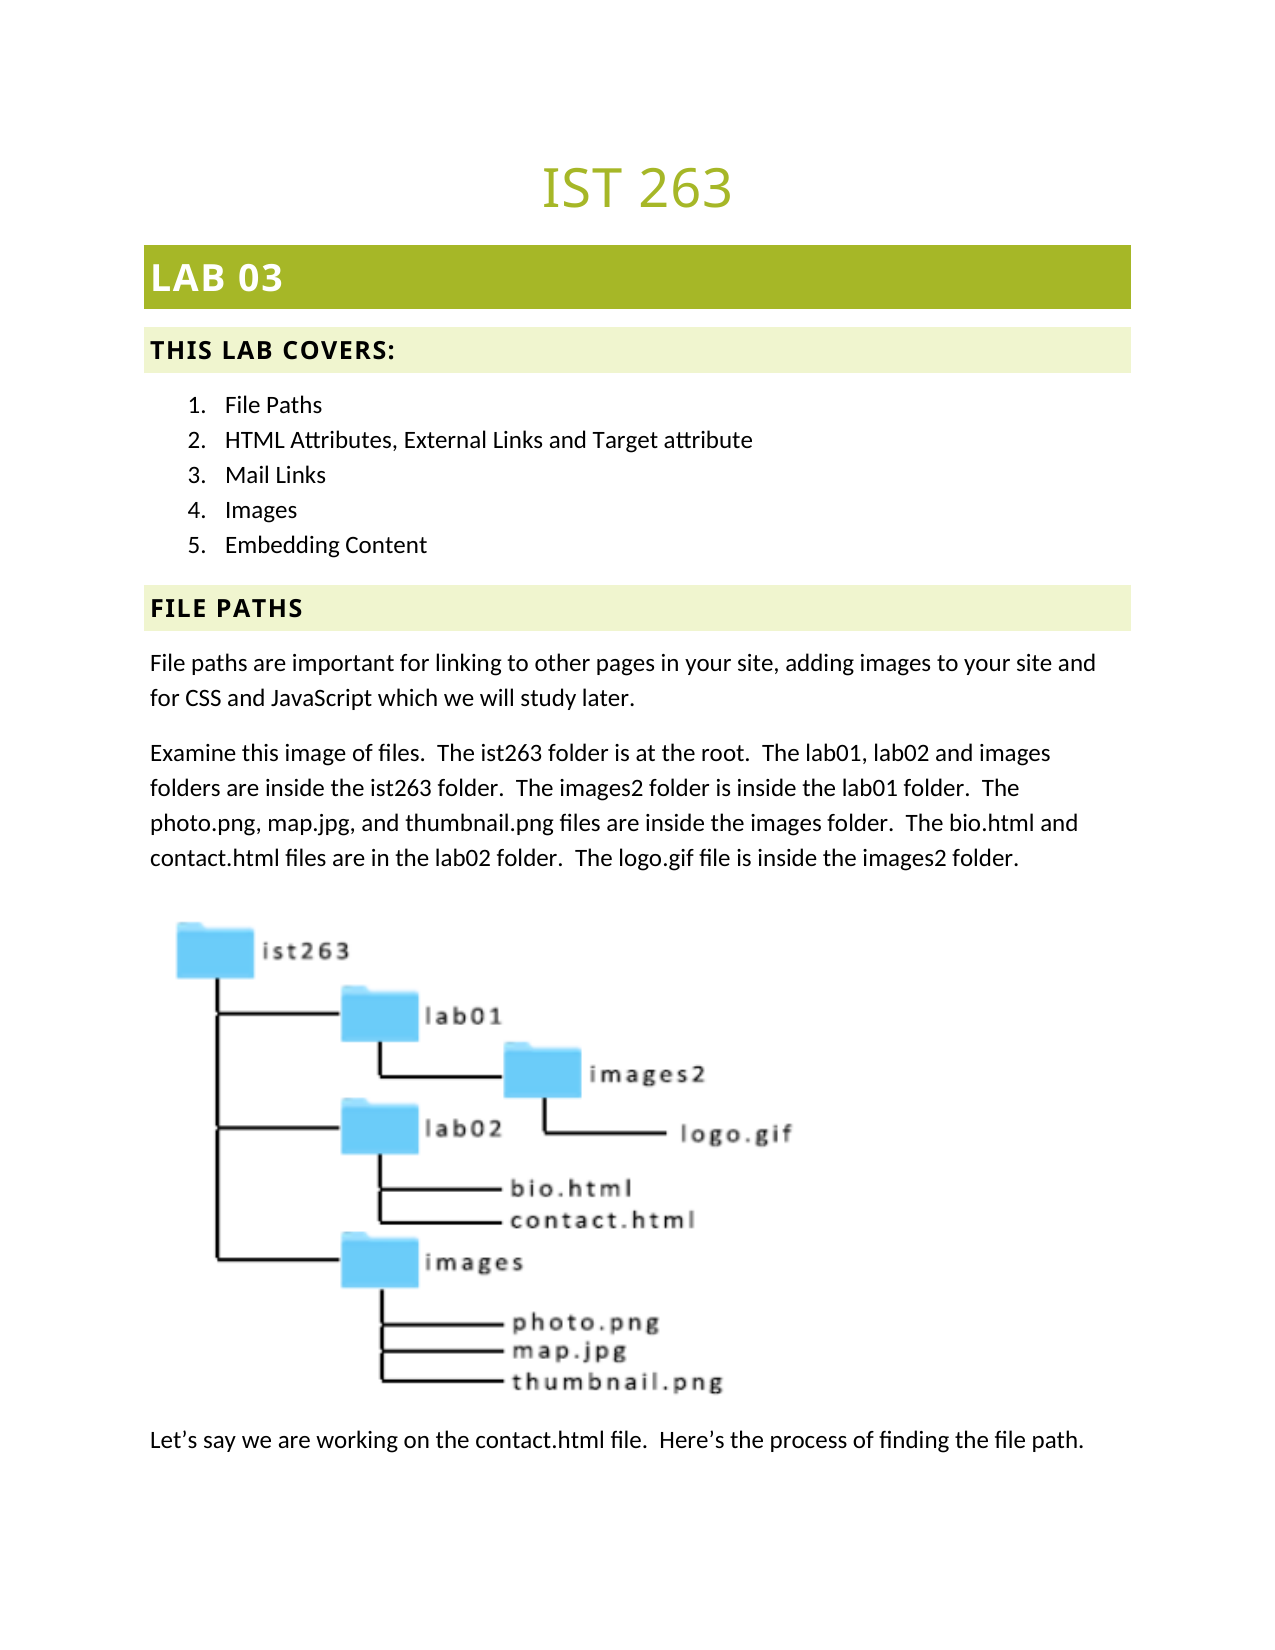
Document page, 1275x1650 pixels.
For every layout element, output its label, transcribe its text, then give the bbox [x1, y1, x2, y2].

subtitle File Paths [150, 591, 1125, 625]
text Let’s say we are working on the contact.html file. Here’s the process of finding the file path. [150, 1424, 1125, 1454]
list File Paths [187, 389, 1125, 419]
title IST 263 [150, 150, 1125, 224]
list HTML Attributes, External Links and Target attribute [187, 424, 1125, 454]
subtitle Lab 03 [150, 251, 1125, 302]
list Mail Links [187, 459, 1125, 489]
text File paths are important for linking to other pages in your site, adding images to your site and for CSS and JavaScript which we will study later. [150, 647, 1125, 712]
subtitle This lab covers: [150, 333, 1125, 367]
text Examine this image of files. The ist263 folder is at the root. The lab01, lab02 and images folders are inside the ist263 folder. The images2 folder is inside the lab01 folder. The photo.png, map.jpg, and thumbnail.png files are inside the images folder. The bio.html and contact.html files are in the lab02 folder. The logo.gif file is inside the images2 folder. [150, 738, 1125, 873]
list Images [187, 494, 1125, 524]
list Embedding Content [187, 529, 1125, 559]
